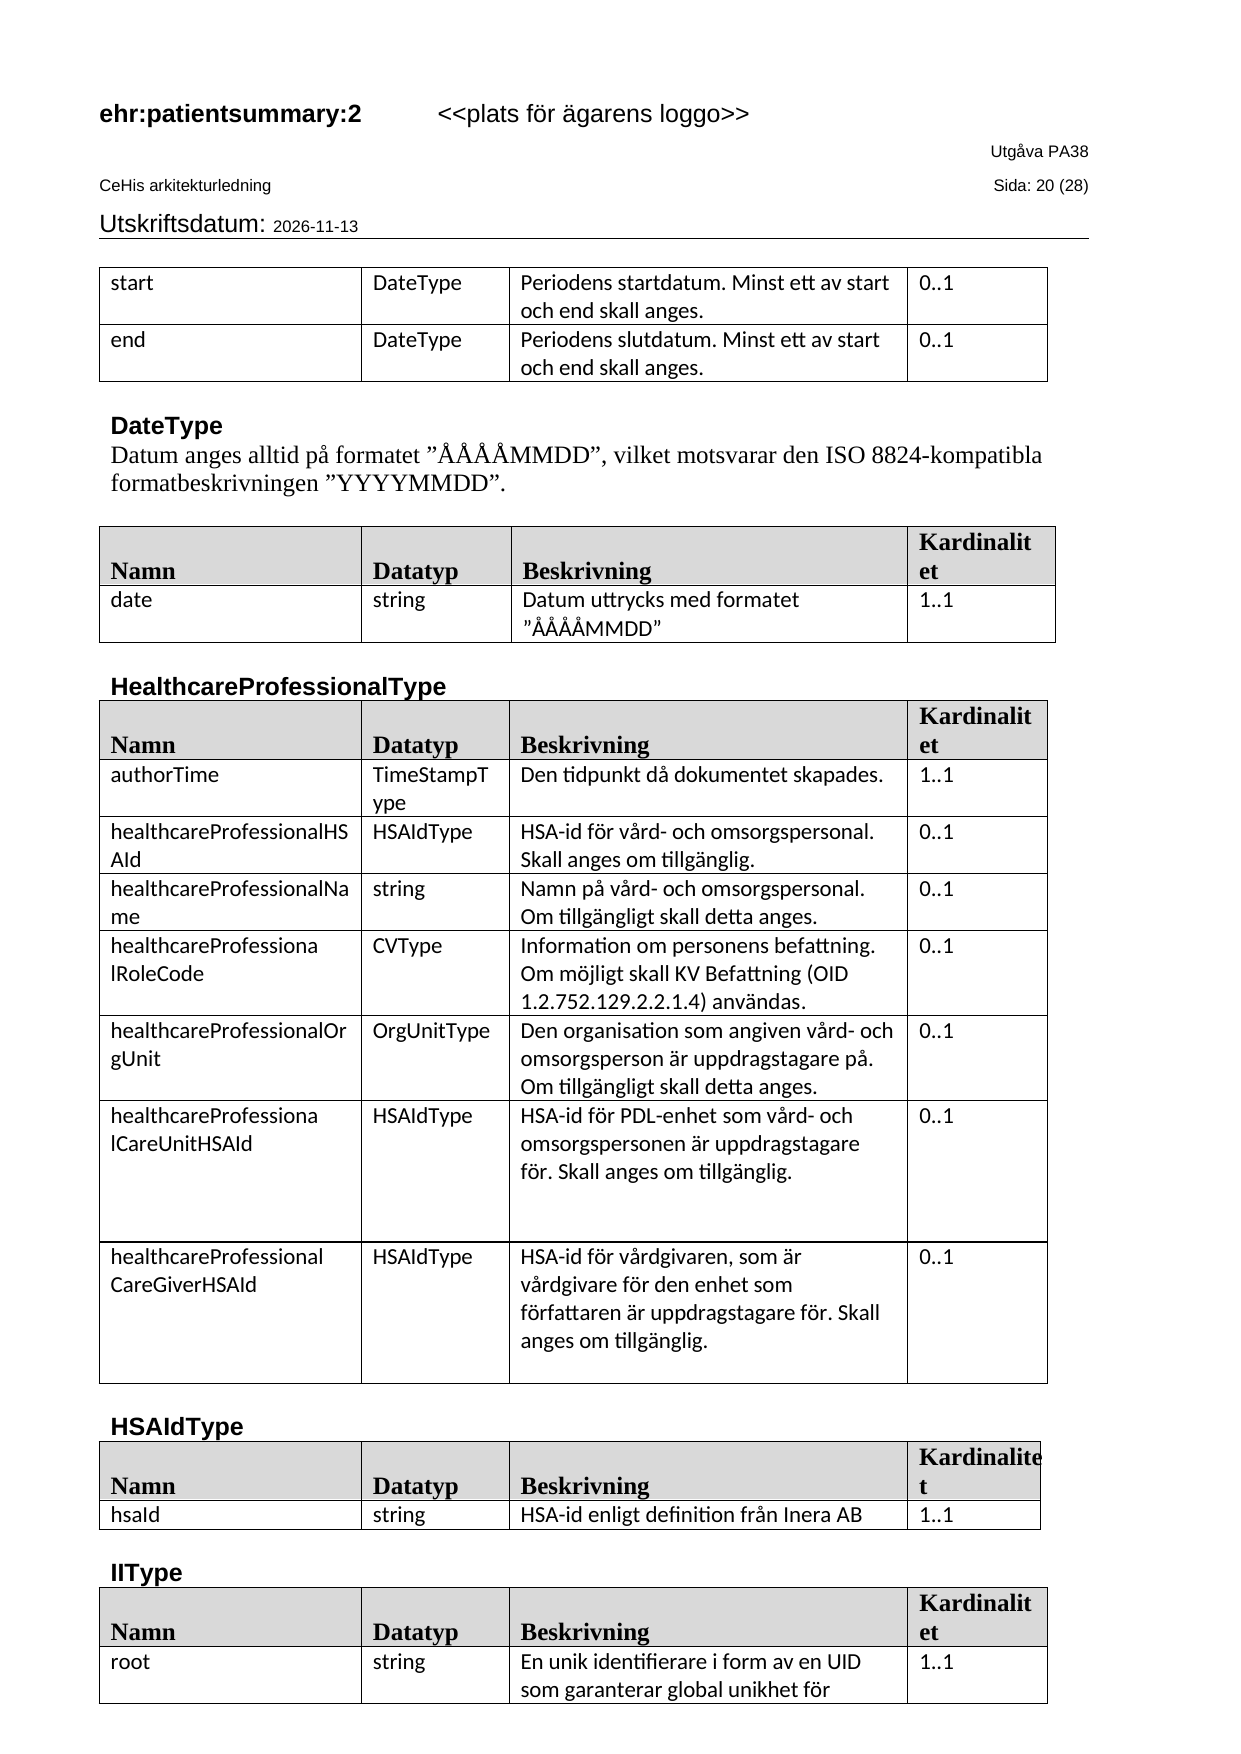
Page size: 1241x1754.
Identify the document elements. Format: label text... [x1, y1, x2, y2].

table_header Namn [100, 527, 361, 584]
table_cell Periodens slutdatum. Minst ett av start och end skall anges. [510, 325, 907, 381]
table_cell HSAIdType [362, 1243, 509, 1382]
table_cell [510, 1647, 907, 1703]
table_cell Den organisation som angiven vård- och omsorgsperson är uppdragstagare på. Om tillgängligt skall detta anges. [510, 1016, 907, 1100]
table_cell Datum uttrycks med formatet ”ÅÅÅÅMMDD” [512, 586, 907, 642]
table_cell DateType [362, 268, 509, 324]
table_cell healthcareProfessionalCareGiverHSAId [100, 1243, 361, 1382]
table_header Beskrivning [510, 1442, 907, 1499]
table_cell authorTime [100, 760, 361, 816]
table_cell TimeStampType [362, 760, 509, 816]
table_header Kardinalitet [908, 527, 1055, 584]
table_header Beskrivning [510, 701, 907, 759]
table_cell healthcareProfessionalHSAId [100, 817, 361, 873]
table_header Datatyp [362, 527, 511, 584]
table_cell 1..1 [908, 1501, 1040, 1529]
table_cell 1..1 [908, 760, 1047, 816]
table_header Namn [100, 1442, 361, 1499]
table_cell 0..1 [908, 931, 1047, 1015]
table_cell HSAIdType [362, 817, 509, 873]
table_cell HSA-id för vård- och omsorgspersonal. Skall anges om tillgänglig. [510, 817, 907, 873]
text HealthcareProfessionalType [110, 671, 1128, 700]
table_cell Periodens startdatum. Minst ett av start och end skall anges. [510, 268, 907, 324]
table_cell HSA-id enligt definition från Inera AB [510, 1501, 907, 1529]
table_header Kardinalitet [908, 701, 1047, 759]
table_cell 0..1 [908, 325, 1047, 381]
table_cell healthcareProfessionalCareUnitHSAId [100, 1101, 361, 1241]
table_cell string [362, 1501, 509, 1529]
table_cell root [100, 1647, 361, 1703]
table_header Kardinalitet [908, 1442, 1040, 1499]
table_cell start [100, 268, 361, 324]
table_cell HSA-id för PDL-enhet som vård- och omsorgspersonen är uppdragstagare för. Skall anges om tillgänglig. [510, 1101, 907, 1241]
table_cell healthcareProfessionalName [100, 874, 361, 930]
table_cell healthcareProfessionalRoleCode [100, 931, 361, 1015]
text HSAIdType [110, 1412, 1128, 1441]
table_cell string [362, 874, 509, 930]
table_header Beskrivning [512, 527, 907, 584]
text Datum anges alltid på formatet ”ÅÅÅÅMMDD”, vilket motsvarar den ISO 8824-kompatibla formatbeskrivningen ”YYYYMMDD”. [110, 440, 1115, 497]
table_cell Information om personens befattning. Om möjligt skall KV Befattning (OID 1.2.752.129.2.2.1.4) användas. [510, 931, 907, 1015]
table_cell OrgUnitType [362, 1016, 509, 1100]
table_cell 0..1 [908, 268, 1047, 324]
table_cell hsaId [100, 1501, 361, 1529]
table_cell Namn på vård- och omsorgspersonal. Om tillgängligt skall detta anges. [510, 874, 907, 930]
table_cell end [100, 325, 361, 381]
table_cell 0..1 [908, 1016, 1047, 1100]
table_cell HSA-id för vårdgivaren, som är vårdgivare för den enhet som författaren är uppdragstagare för. Skall anges om tillgänglig. [510, 1243, 907, 1382]
table_cell 1..1 [908, 1647, 1047, 1703]
table_header Namn [100, 701, 361, 759]
table_cell string [362, 586, 511, 642]
table_header Namn [100, 1588, 361, 1646]
table_cell date [100, 586, 361, 642]
table_cell CVType [362, 931, 509, 1015]
table_header Datatyp [362, 1588, 509, 1646]
text IIType [110, 1558, 1128, 1587]
table_cell 0..1 [908, 1101, 1047, 1241]
table_cell Den tidpunkt då dokumentet skapades. [510, 760, 907, 816]
table_cell DateType [362, 325, 509, 381]
table_cell string [362, 1647, 509, 1703]
table_header Kardinalitet [908, 1588, 1047, 1646]
table_cell HSAIdType [362, 1101, 509, 1241]
table_cell 0..1 [908, 817, 1047, 873]
table_header Datatyp [362, 1442, 509, 1499]
table_header Beskrivning [510, 1588, 907, 1646]
table_cell 0..1 [908, 874, 1047, 930]
table_cell healthcareProfessionalOrgUnit [100, 1016, 361, 1100]
table_header Datatyp [362, 701, 509, 759]
table_cell 0..1 [908, 1243, 1047, 1382]
text DateType [110, 411, 1128, 440]
table_cell 1..1 [908, 586, 1055, 642]
